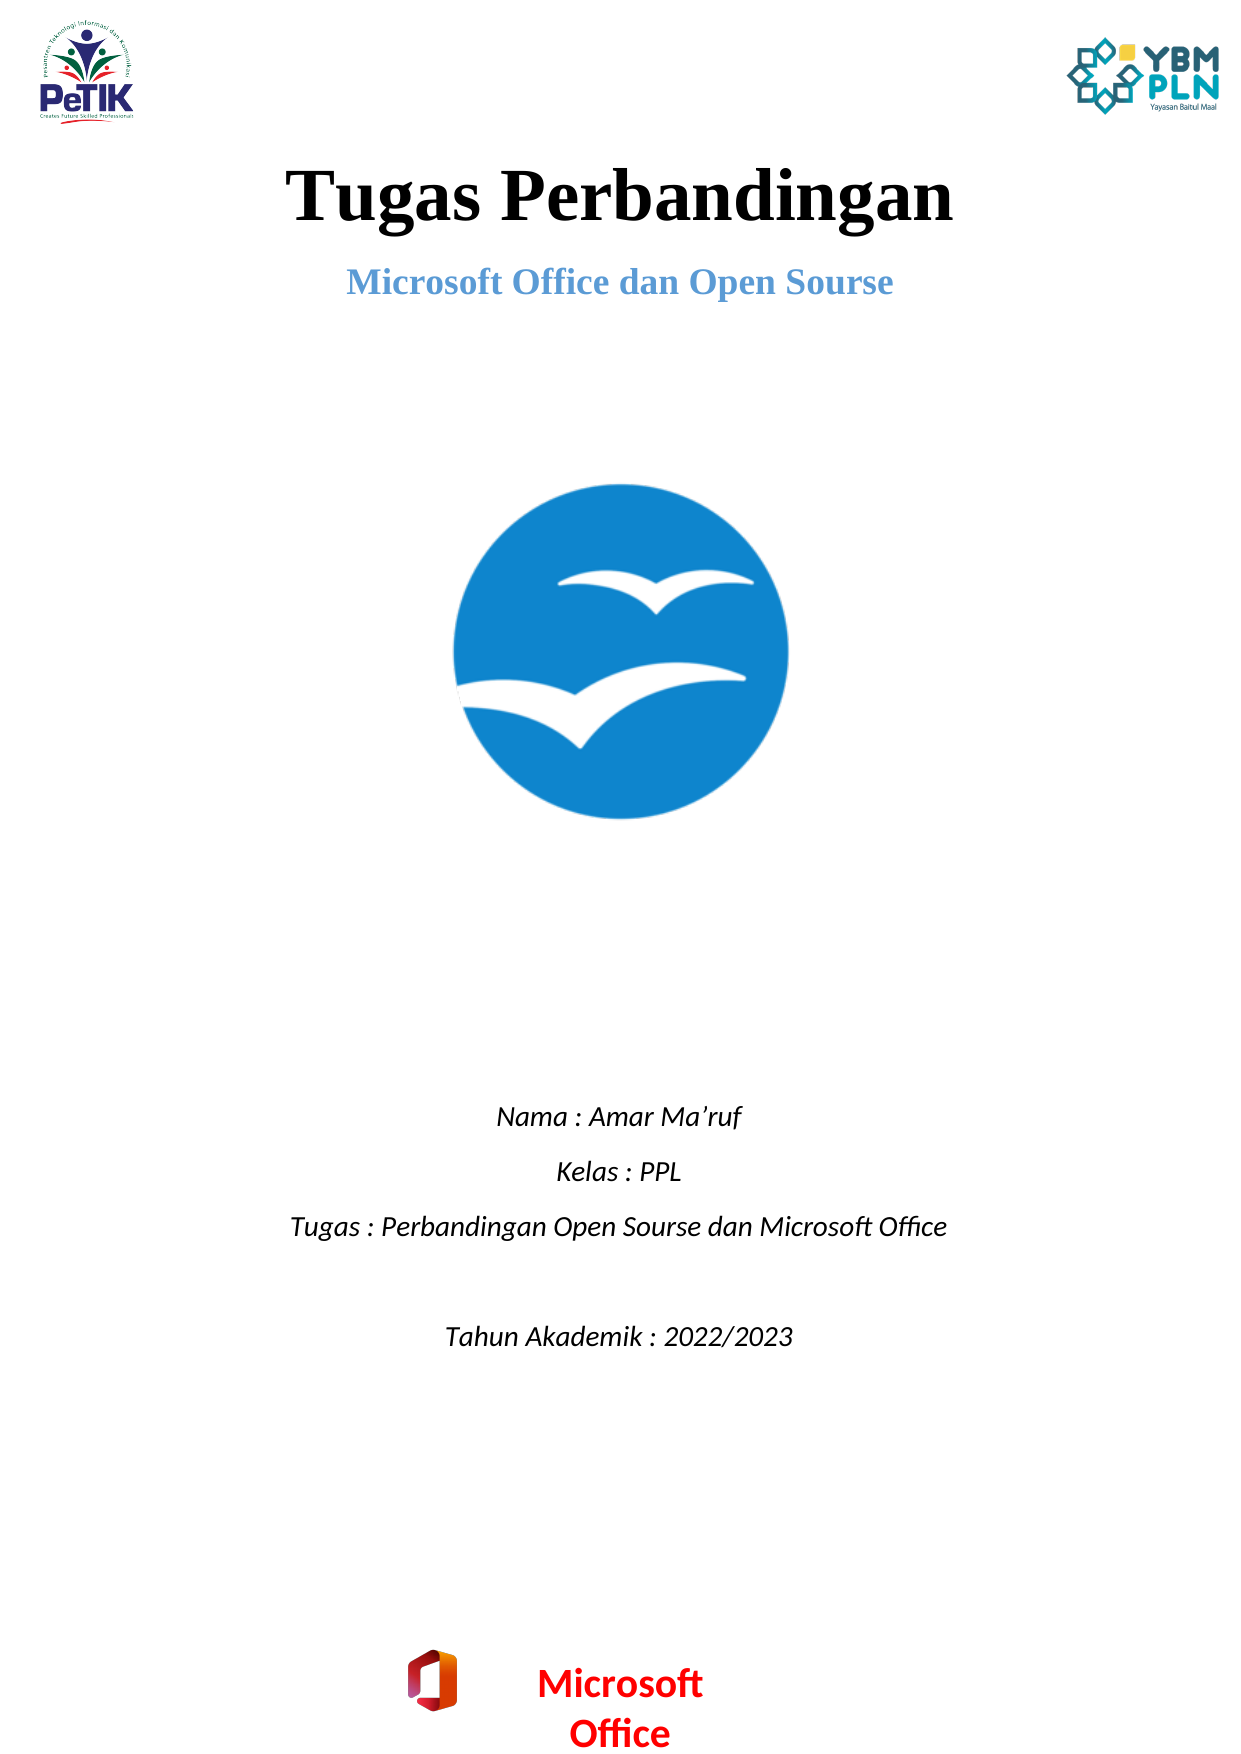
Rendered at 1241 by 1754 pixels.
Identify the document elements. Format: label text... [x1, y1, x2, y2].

text Kelas : PPL [150, 1153, 1090, 1188]
picture [1066, 37, 1219, 115]
picture [400, 1648, 464, 1713]
text Microsoft Office dan Open Sourse [150, 260, 1090, 303]
text Tahun Akademik : 2022/2023 [150, 1318, 1090, 1354]
text Tugas : Perbandingan Open Sourse dan Microsoft Office [150, 1208, 1090, 1243]
text Nama : Amar Ma’ruf [150, 1098, 1090, 1133]
picture [40, 20, 134, 124]
text Tugas Perbandingan [150, 150, 1090, 236]
picture [443, 476, 797, 830]
